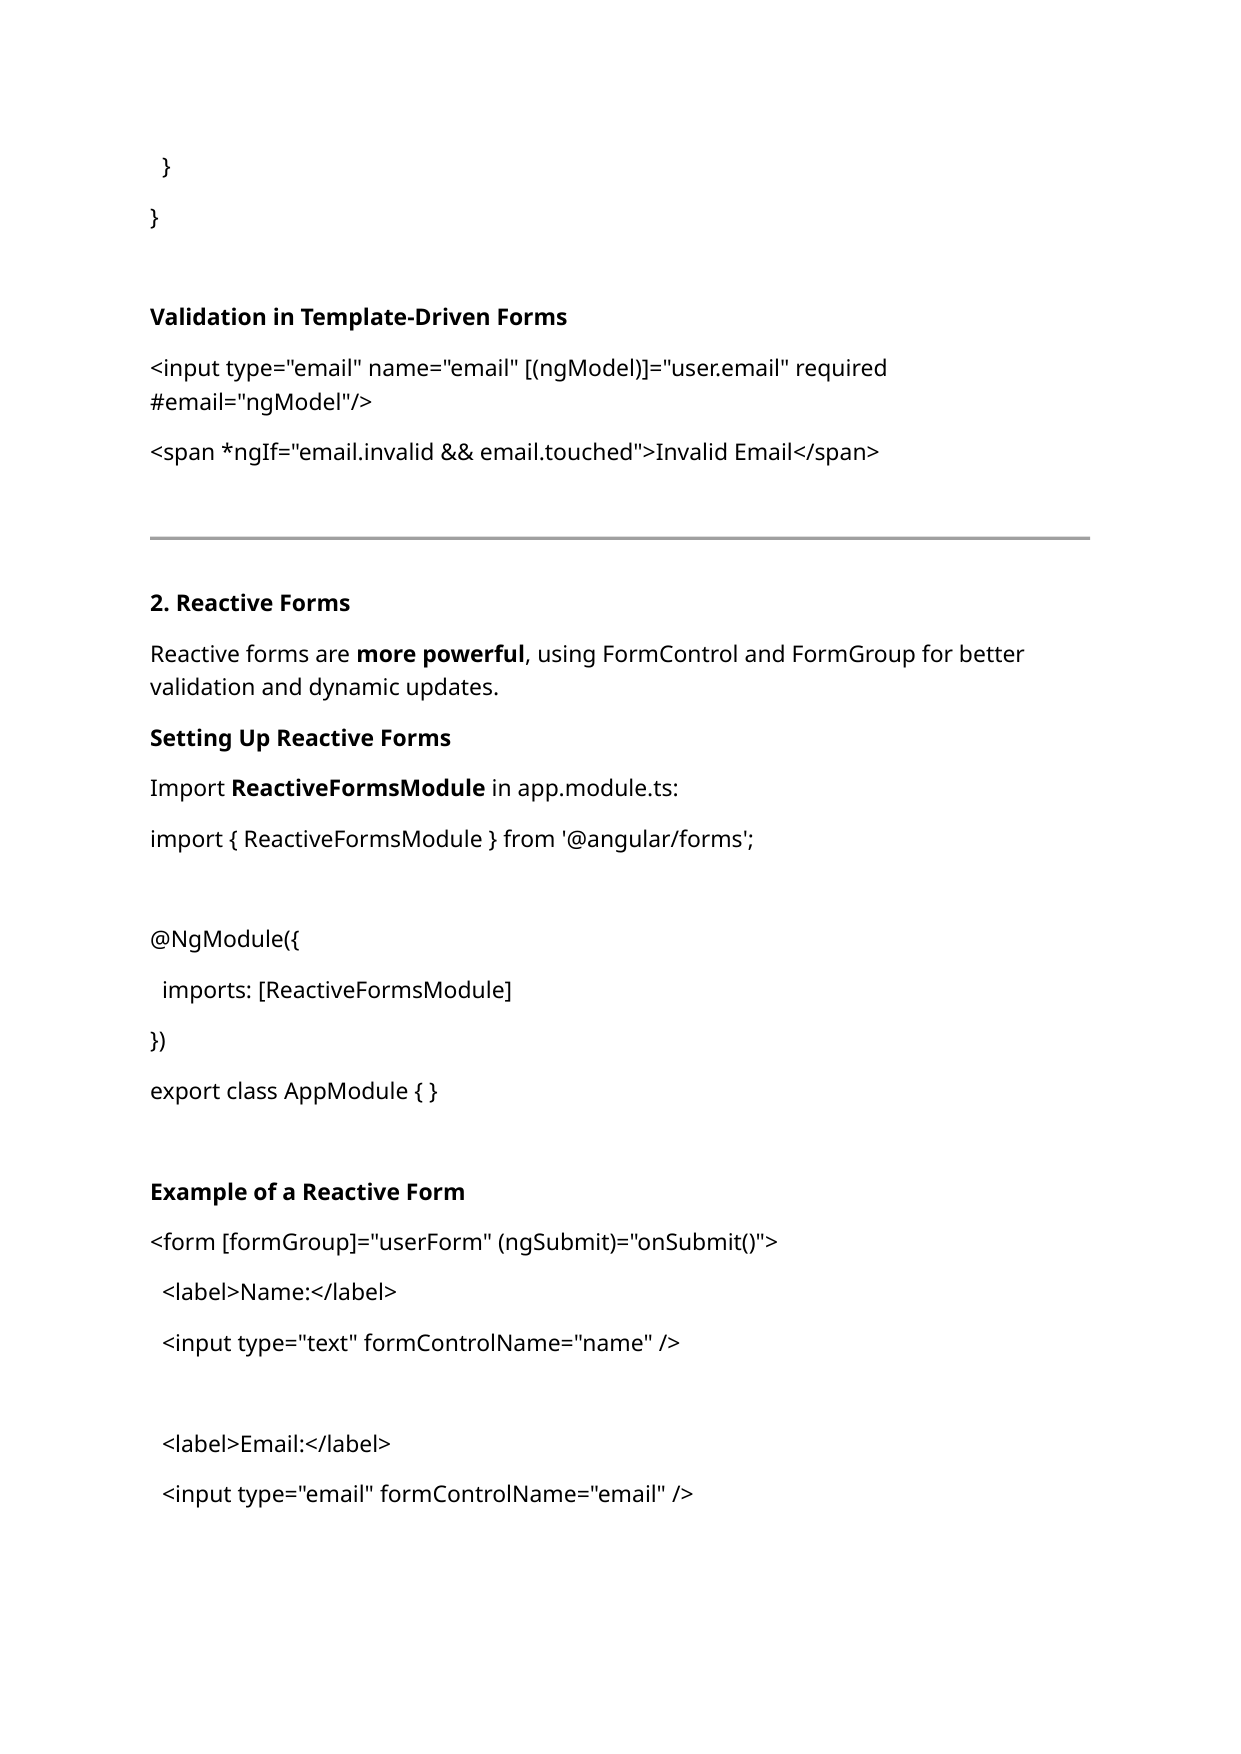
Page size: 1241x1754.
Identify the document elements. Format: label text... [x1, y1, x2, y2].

text <input type="text" formControlName="name" /> [150, 1327, 1090, 1358]
text Example of a Reactive Form [150, 1175, 1090, 1207]
text Import ReactiveFormsModule in app.module.ts: [150, 772, 1090, 803]
text } [150, 150, 1090, 181]
text <input type="email" formControlName="email" /> [150, 1478, 1090, 1509]
text Validation in Template-Driven Forms [150, 301, 1090, 332]
text import { ReactiveFormsModule } from '@angular/forms'; [150, 822, 1090, 854]
text }) [150, 1024, 1090, 1055]
text Reactive forms are more powerful, using FormControl and FormGroup for better validation and dynamic updates. [150, 637, 1090, 702]
text 2. Reactive Forms [150, 587, 1090, 618]
text } [150, 200, 1090, 232]
text Setting Up Reactive Forms [150, 722, 1090, 753]
text <input type="email" name="email" [(ngModel)]="user.email" required #email="ngModel"/> [150, 352, 1090, 417]
text imports: [ReactiveFormsModule] [150, 974, 1090, 1005]
text @NgModule({ [150, 923, 1090, 954]
text <label>Email:</label> [150, 1427, 1090, 1459]
text export class AppModule { } [150, 1074, 1090, 1106]
text <label>Name:</label> [150, 1276, 1090, 1307]
text <span *ngIf="email.invalid && email.touched">Invalid Email</span> [150, 436, 1090, 467]
text <form [formGroup]="userForm" (ngSubmit)="onSubmit()"> [150, 1226, 1090, 1257]
